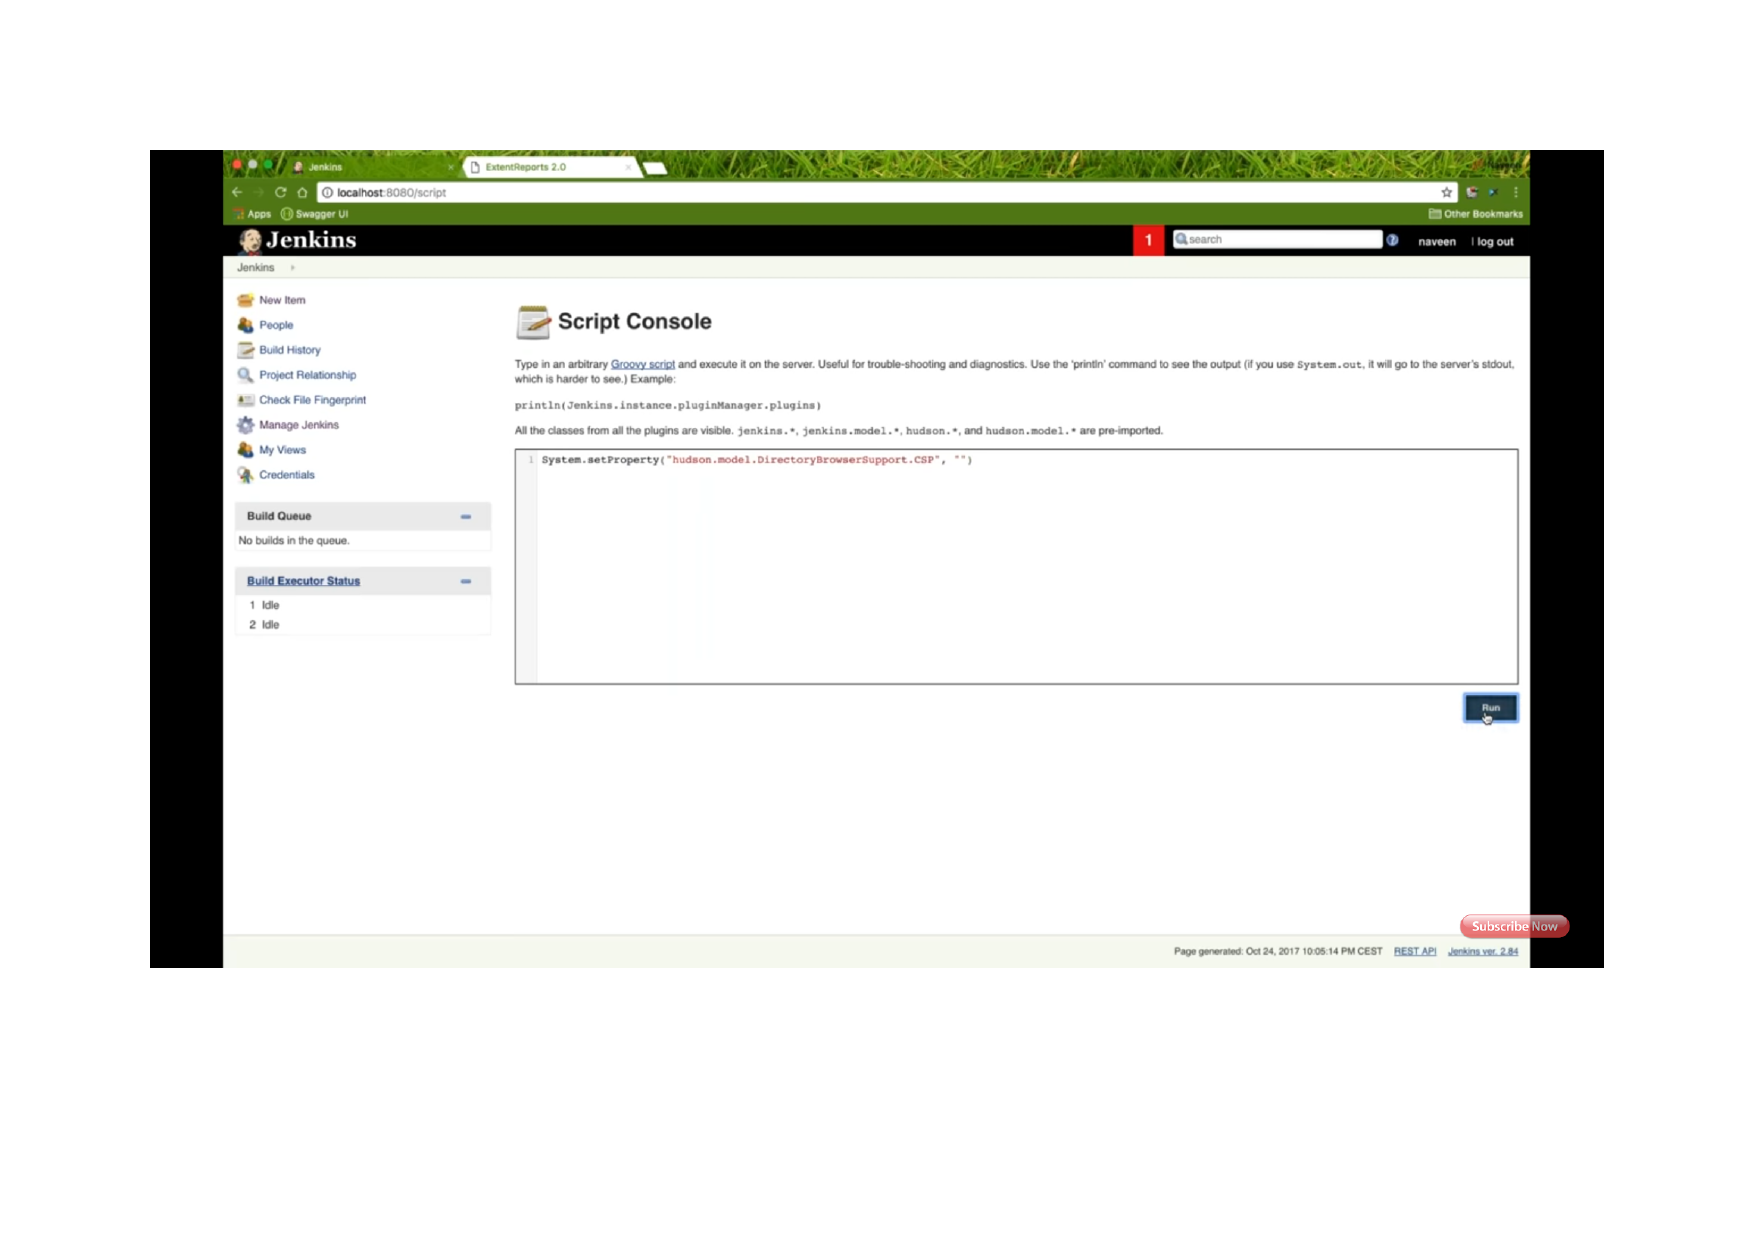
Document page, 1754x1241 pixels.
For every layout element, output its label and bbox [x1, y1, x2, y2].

picture [150, 150, 1604, 968]
